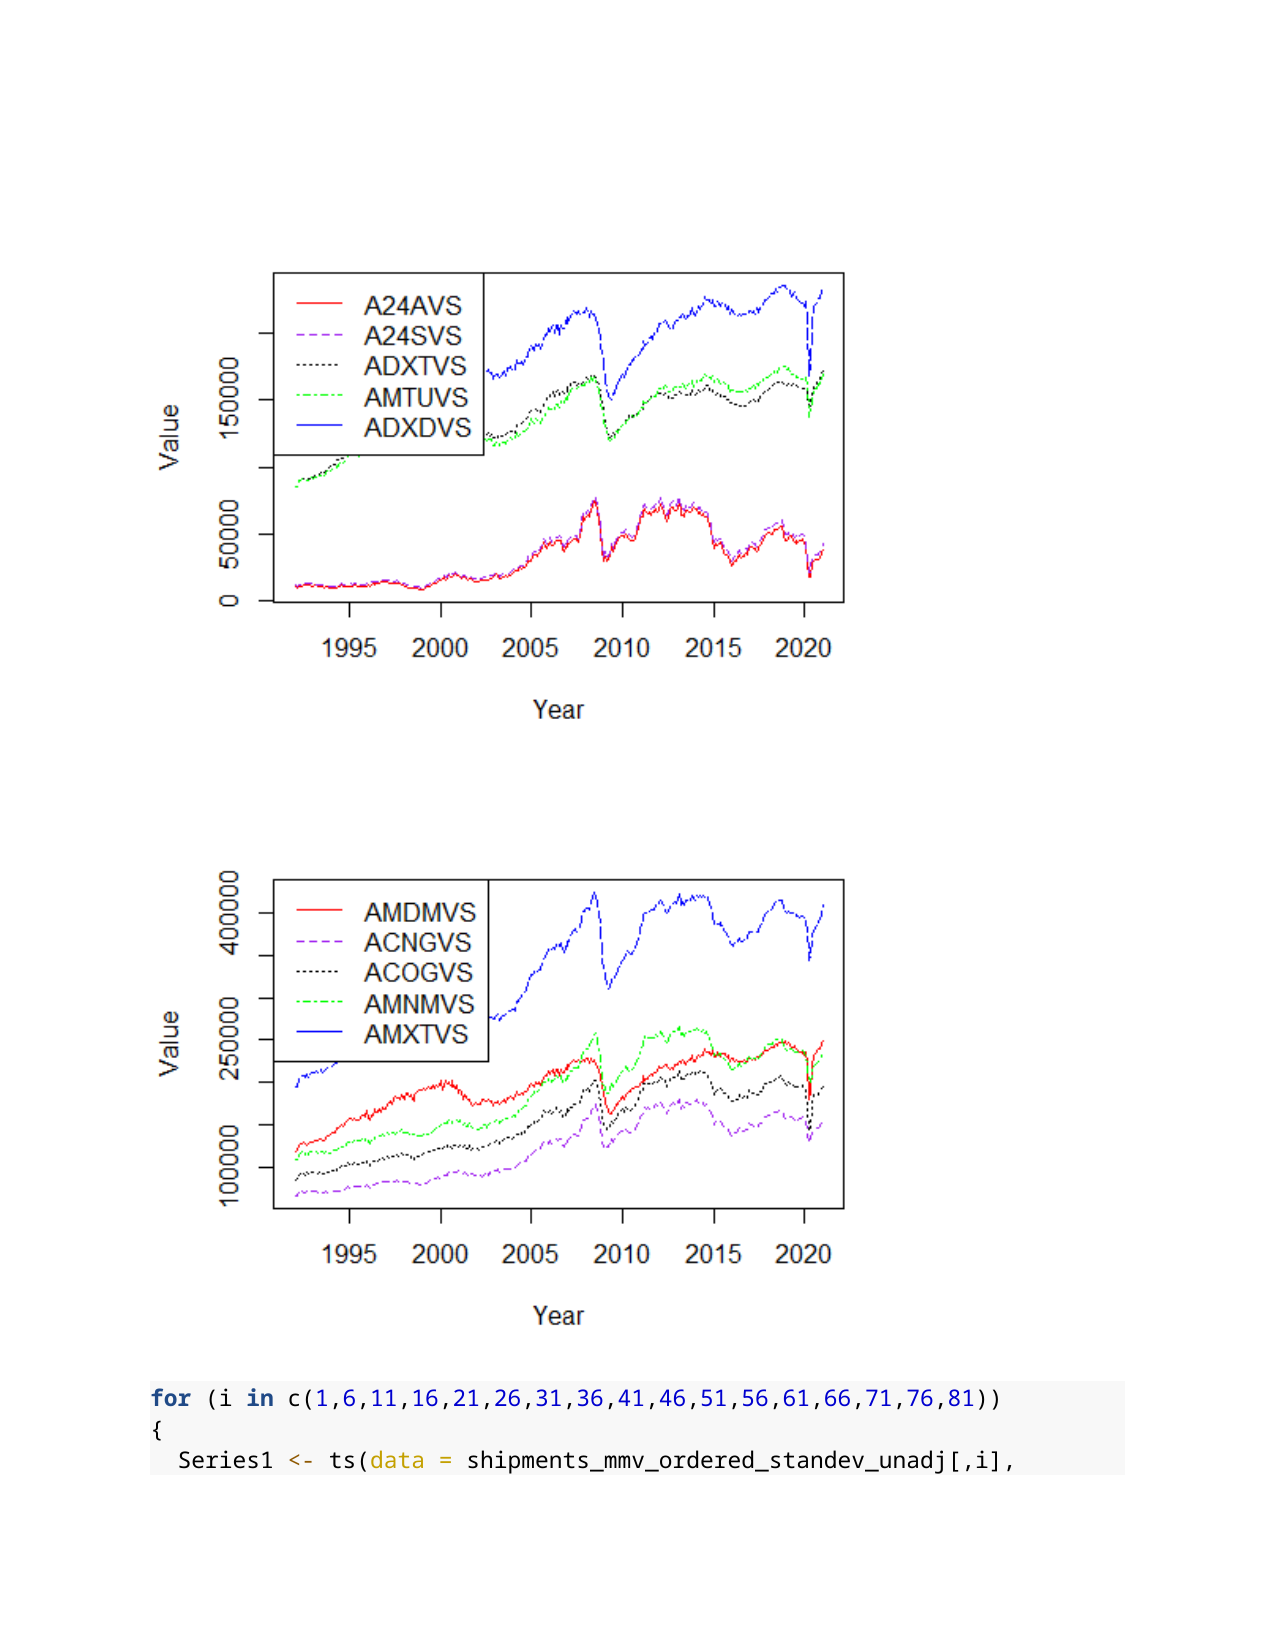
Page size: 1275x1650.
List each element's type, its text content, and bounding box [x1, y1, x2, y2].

picture [150, 150, 908, 1363]
